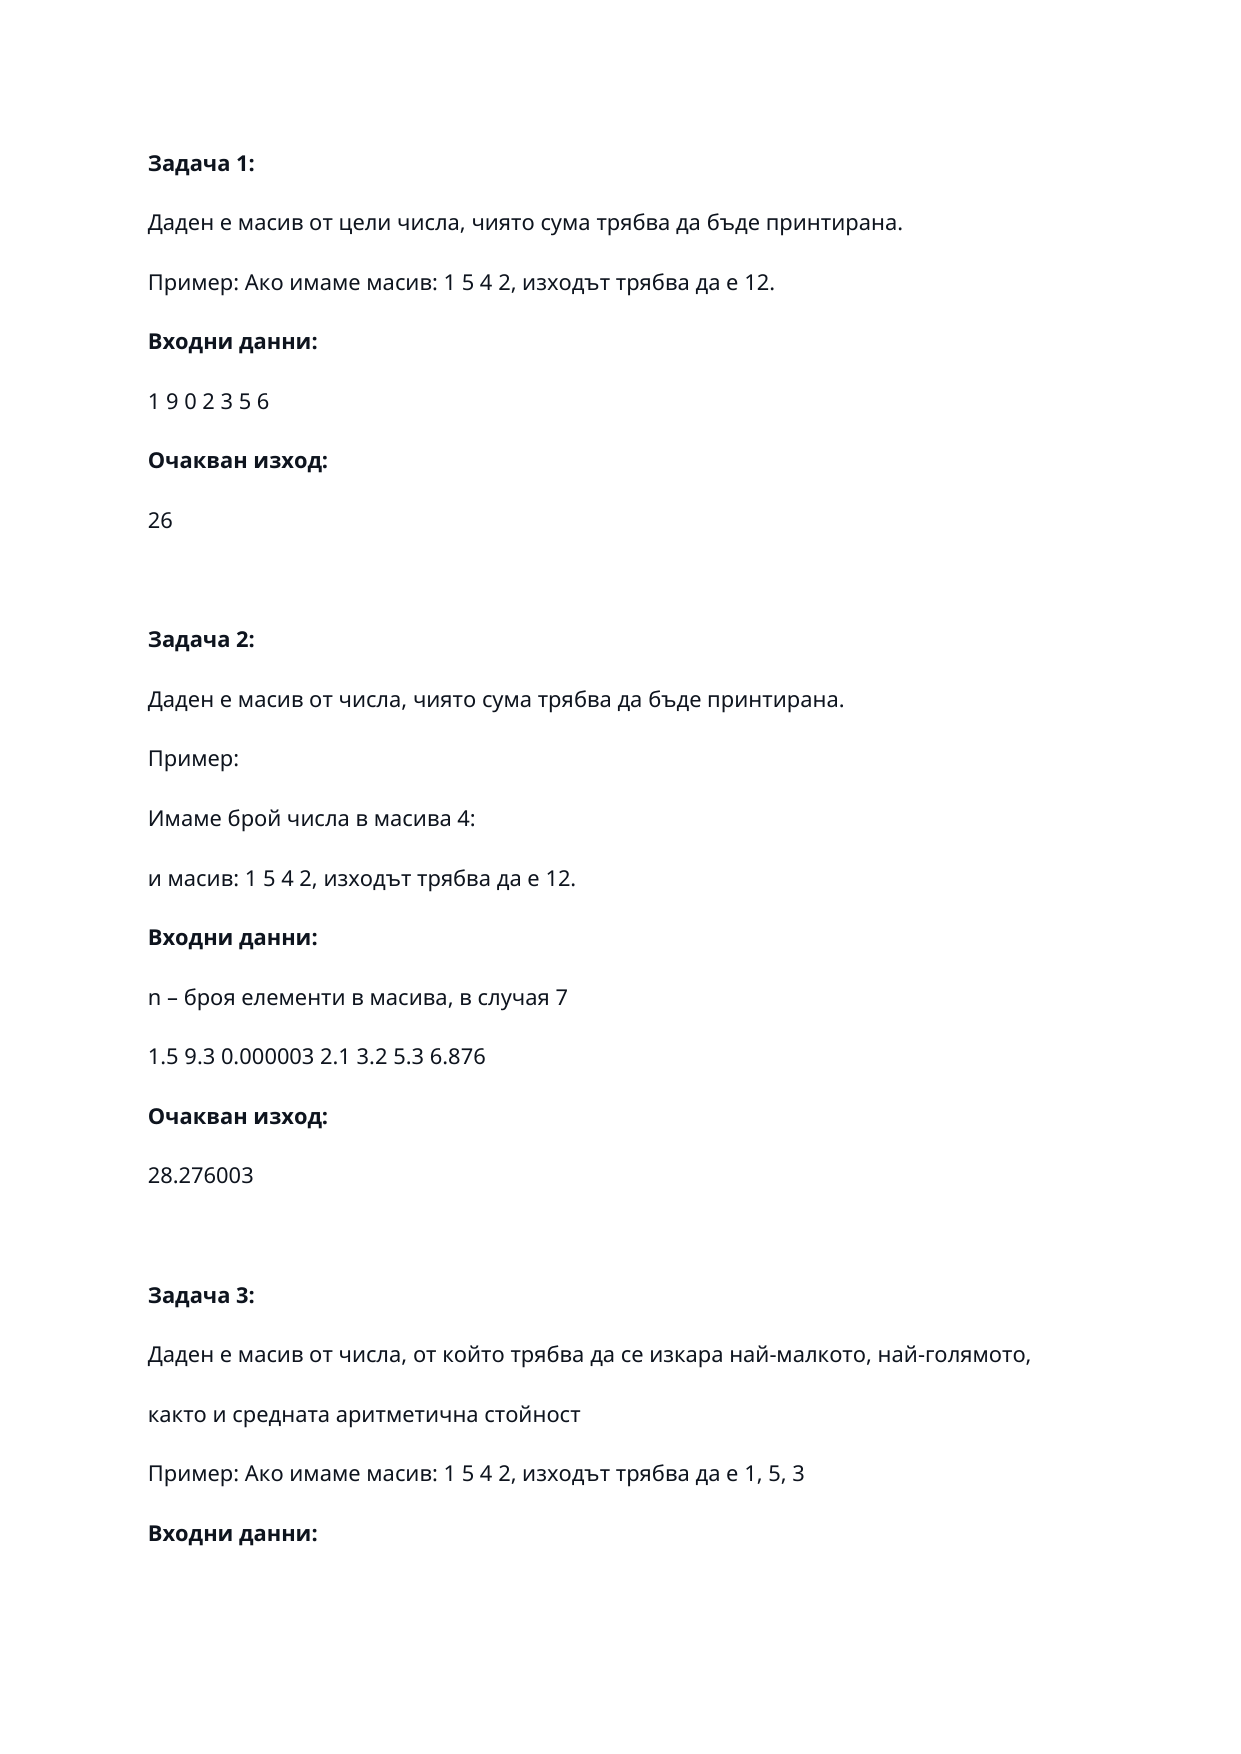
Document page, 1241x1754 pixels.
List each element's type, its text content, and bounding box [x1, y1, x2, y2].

text 1 9 0 2 3 5 6 [148, 386, 1093, 416]
text 28.276003 [148, 1161, 1093, 1190]
text Задача 3: [148, 1280, 1093, 1309]
text 1.5 9.3 0.000003 2.1 3.2 5.3 6.876 [148, 1041, 1093, 1071]
text Очакван изход: [148, 1101, 1093, 1131]
text Даден е масив от числа, чиято сума трябва да бъде принтирана. [148, 684, 1093, 714]
text Входни данни: [148, 922, 1093, 952]
text 26 [148, 505, 1093, 535]
text и масив: 1 5 4 2, изходът трябва да е 12. [148, 863, 1093, 892]
text Даден е масив от числа, от който трябва да се изкара най-малкото, най-голямото, както и средната аритметична стойност [148, 1339, 1093, 1429]
text Имаме брой числа в масива 4: [148, 803, 1093, 833]
text Пример: Ако имаме масив: 1 5 4 2, изходът трябва да е 12. [148, 267, 1093, 297]
text Входни данни: [148, 1518, 1093, 1548]
text Очакван изход: [148, 446, 1093, 475]
text Задача 1: [148, 148, 1093, 177]
text Даден е масив от цели числа, чиято сума трябва да бъде принтирана. [148, 207, 1093, 237]
text Входни данни: [148, 326, 1093, 356]
text n – броя елементи в масива, в случая 7 [148, 982, 1093, 1012]
text Задача 2: [148, 624, 1093, 654]
text Пример: [148, 743, 1093, 773]
text Пример: Ако имаме масив: 1 5 4 2, изходът трябва да е 1, 5, 3 [148, 1458, 1093, 1488]
